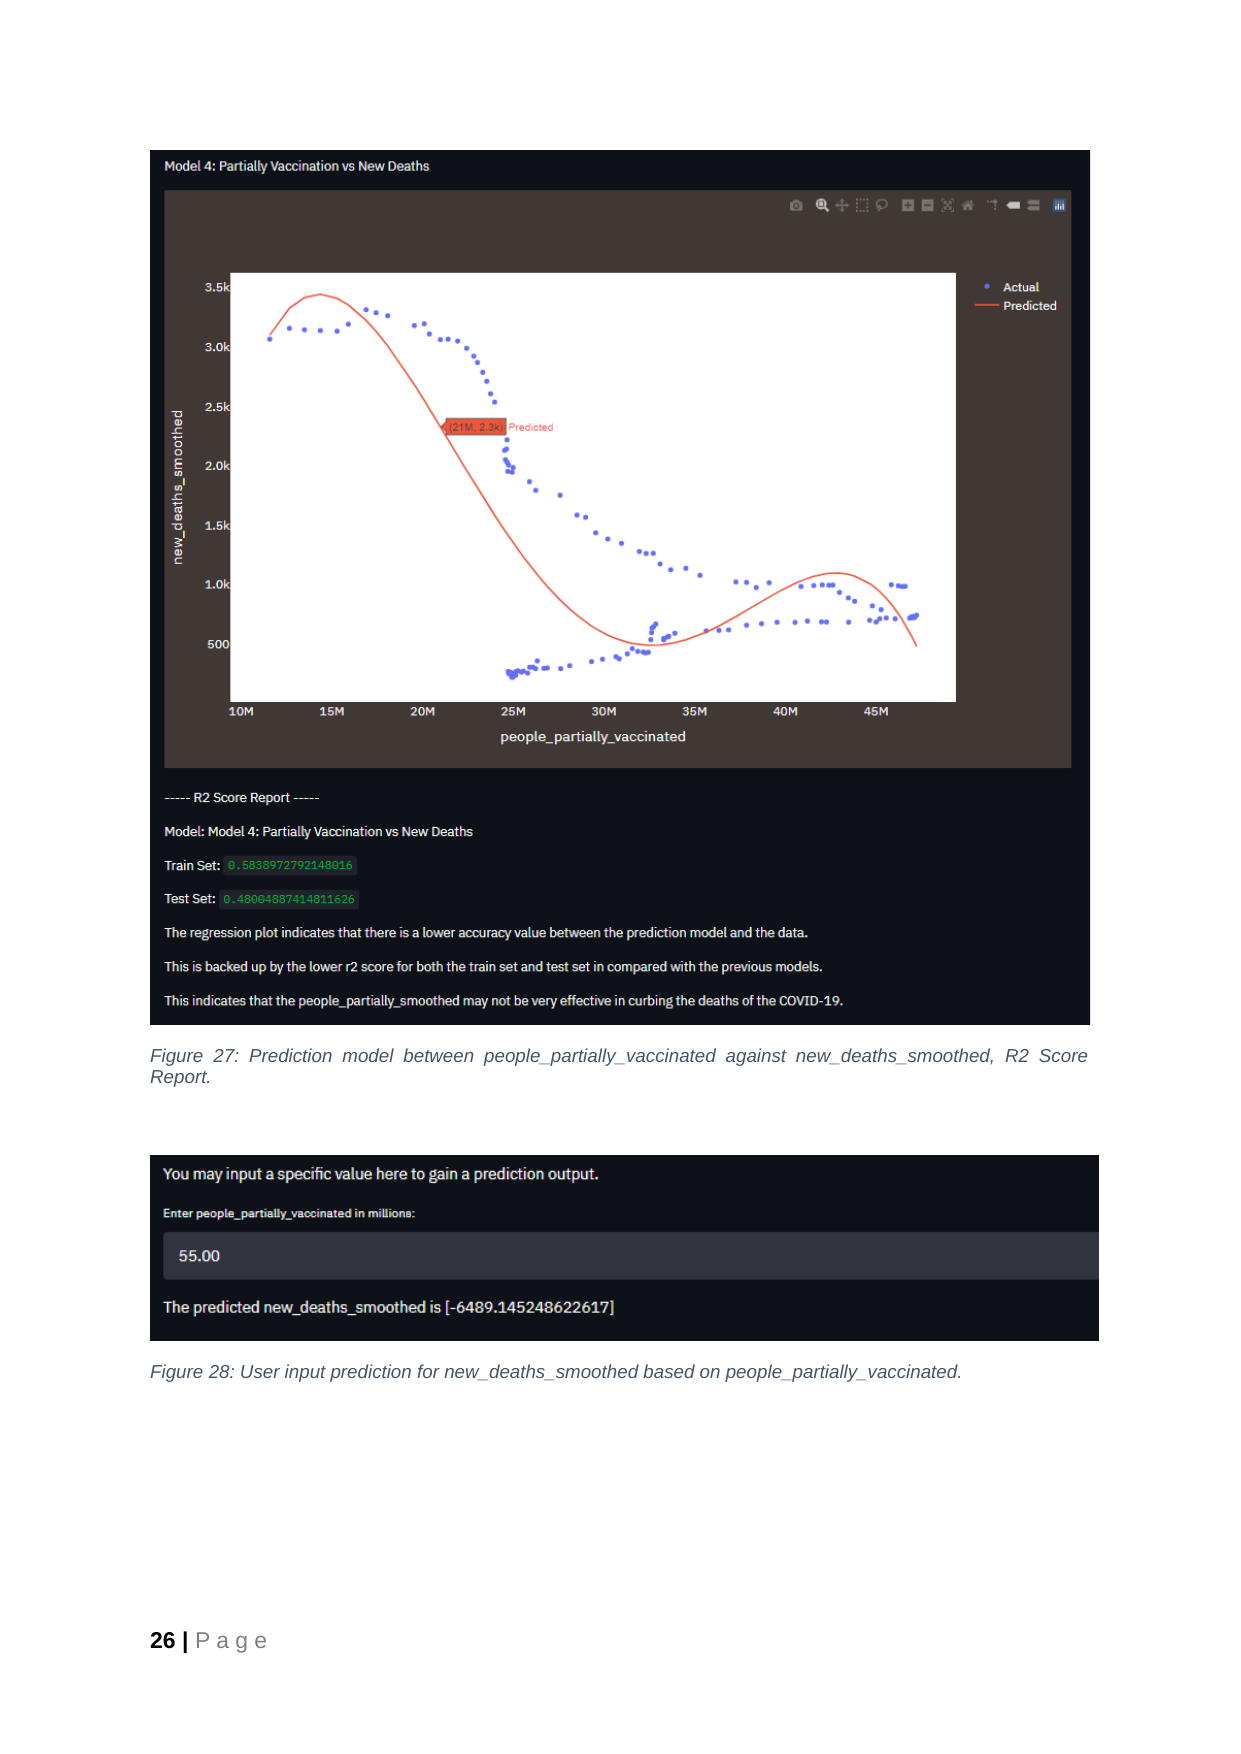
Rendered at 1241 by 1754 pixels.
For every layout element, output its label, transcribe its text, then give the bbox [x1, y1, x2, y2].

text Figure 28: User input prediction for new_deaths_smoothed based on people_partially_vaccinated. [150, 1361, 1090, 1382]
text Figure 27: Prediction model between people_partially_vaccinated against new_deaths_smoothed, R2 Score Report. [150, 1045, 1090, 1088]
picture [150, 1155, 1099, 1341]
picture [150, 150, 1091, 1025]
